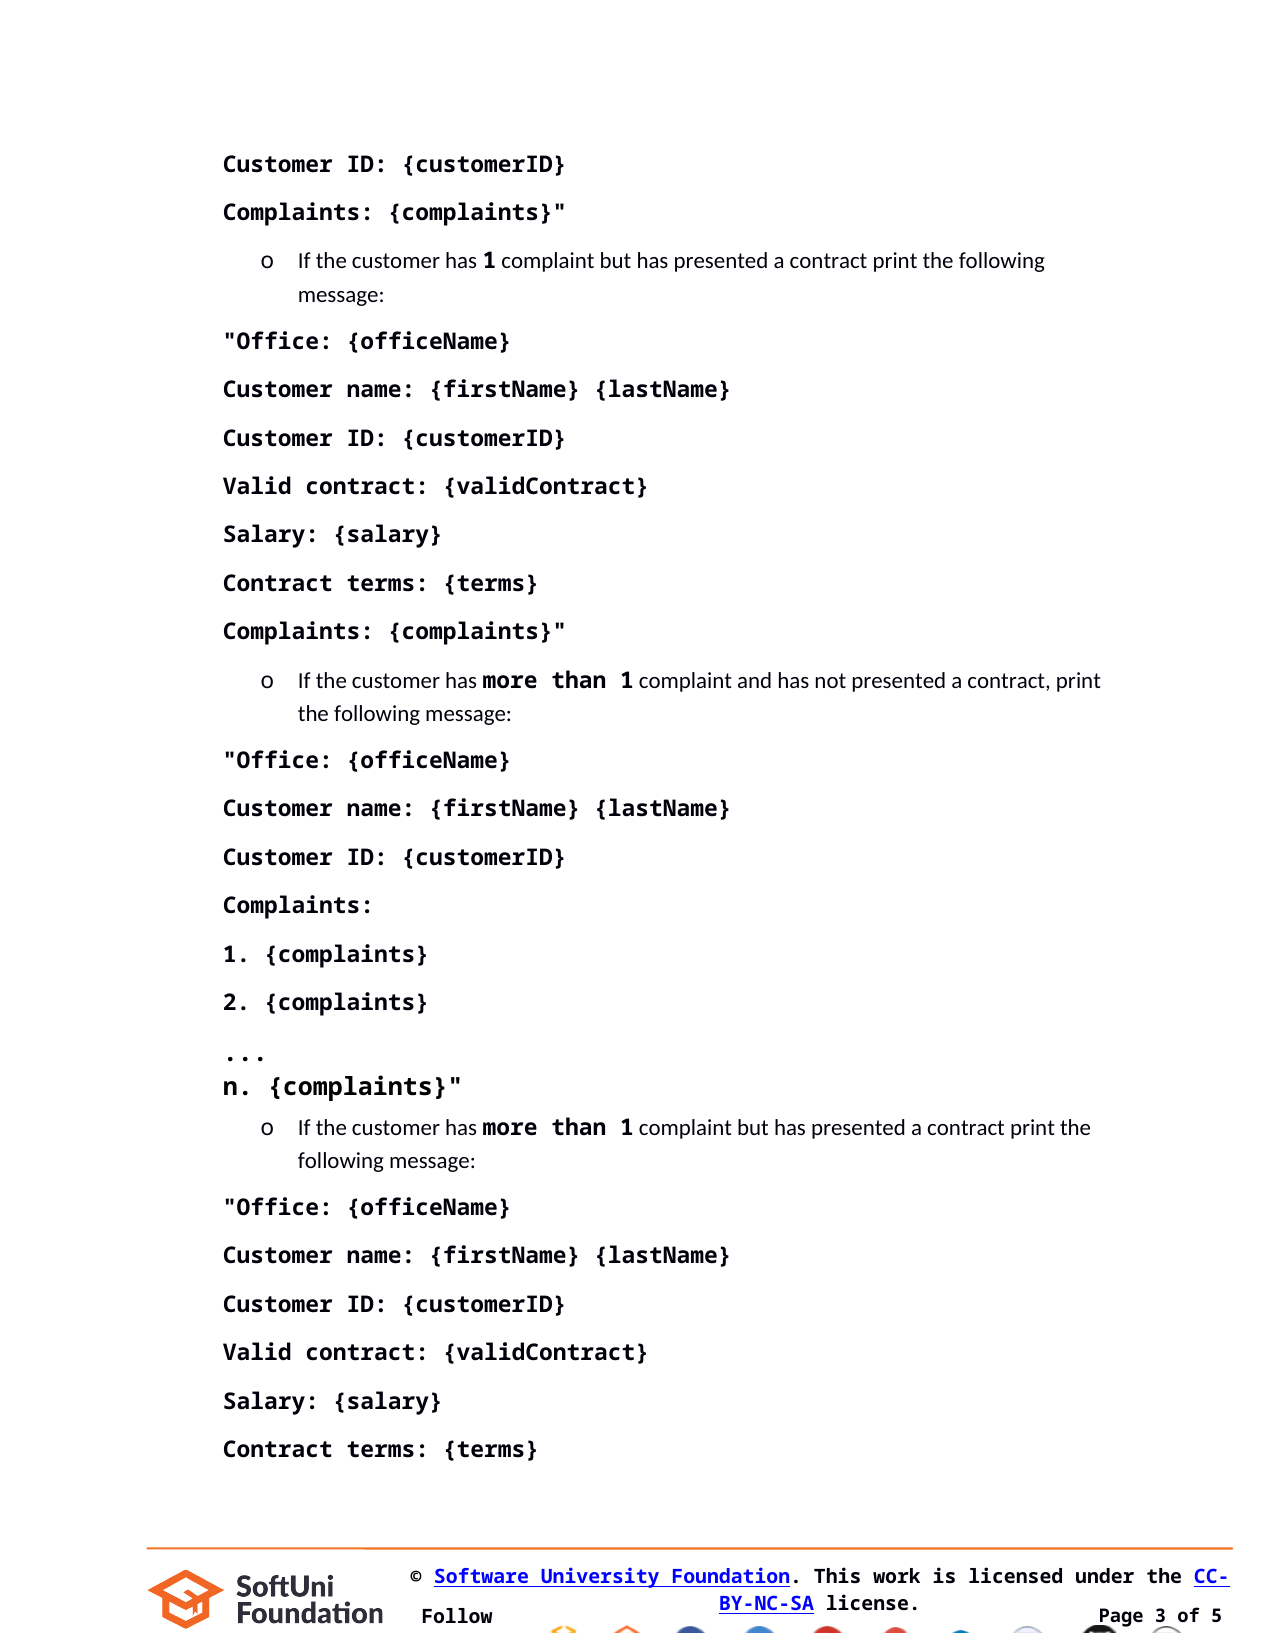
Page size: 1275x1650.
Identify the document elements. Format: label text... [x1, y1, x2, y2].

list Customer ID: {customerID} [223, 841, 1127, 872]
list Customer name: {firstName} {lastName} [223, 1239, 1127, 1271]
picture [1152, 1626, 1185, 1633]
text n. {complaints}" [223, 1068, 1127, 1102]
list Contract terms: {terms} [223, 567, 1127, 598]
picture [1081, 1625, 1117, 1633]
list Customer ID: {customerID} [223, 1288, 1127, 1319]
list Complaints: [223, 889, 1127, 920]
list Customer name: {firstName} {lastName} [223, 373, 1127, 404]
picture [1012, 1626, 1046, 1633]
list Complaints: {complaints}" [223, 196, 1127, 227]
list Customer ID: {customerID} [223, 421, 1127, 453]
list Salary: {salary} [223, 518, 1127, 549]
picture [881, 1627, 913, 1633]
list Salary: {salary} [223, 1385, 1127, 1416]
picture [744, 1626, 778, 1633]
list 2. {complaints} [223, 986, 1127, 1017]
list If the customer has 1 complaint but has presented a contract print the following message: [260, 244, 1127, 308]
list Complaints: {complaints}" [223, 615, 1127, 646]
list Customer ID: {customerID} [223, 148, 1127, 179]
list Valid contract: {validContract} [223, 1336, 1127, 1367]
list Contract terms: {terms} [223, 1433, 1127, 1464]
list Customer name: {firstName} {lastName} [223, 792, 1127, 823]
picture [675, 1626, 709, 1633]
list Valid contract: {validContract} [223, 470, 1127, 501]
picture [612, 1625, 641, 1633]
list "Office: {officeName} [223, 744, 1127, 775]
list If the customer has more than 1 complaint and has not presented a contract, print the following message: [260, 664, 1127, 727]
text ... [223, 1034, 1127, 1068]
picture [147, 1570, 383, 1629]
list "Office: {officeName} [223, 324, 1127, 356]
list If the customer has more than 1 complaint but has presented a contract print the following message: [260, 1111, 1127, 1174]
list "Office: {officeName} [223, 1191, 1127, 1222]
list 1. {complaints} [223, 937, 1127, 969]
picture [549, 1625, 577, 1633]
picture [812, 1626, 846, 1633]
